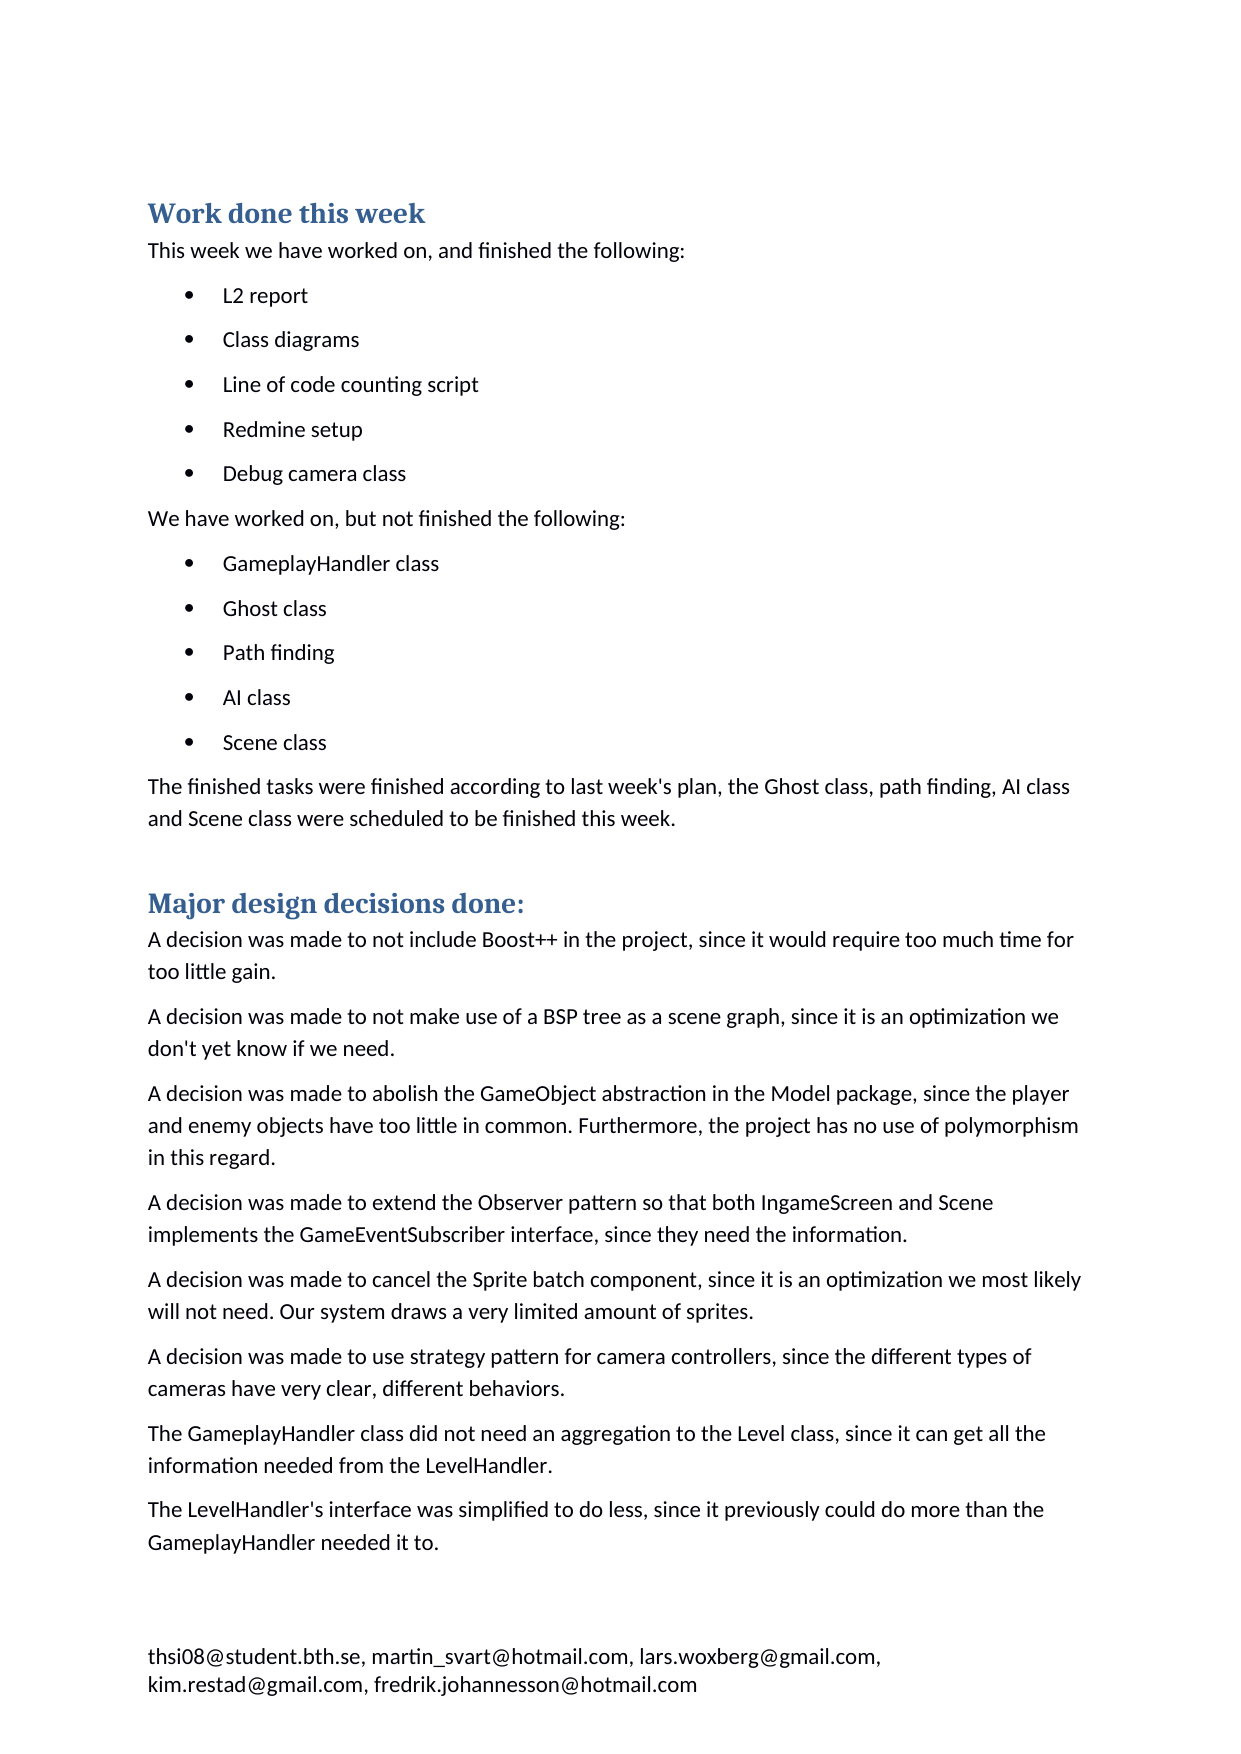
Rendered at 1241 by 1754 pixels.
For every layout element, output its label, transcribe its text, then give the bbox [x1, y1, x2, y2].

text The GameplayHandler class did not need an aggregation to the Level class, since it can get all the information needed from the LevelHandler. [148, 1419, 1093, 1479]
text The finished tasks were finished according to last week's plan, the Ghost class, path finding, AI class and Scene class were scheduled to be finished this week. [148, 772, 1093, 833]
subtitle Work done this week [148, 198, 1093, 231]
text A decision was made to not include Boost++ in the project, since it would require too much time for too little gain. [148, 925, 1093, 986]
text A decision was made to use strategy pattern for camera controllers, since the different types of cameras have very clear, different behaviors. [148, 1342, 1093, 1402]
list AI class [185, 683, 1093, 711]
list Debug camera class [185, 459, 1093, 488]
text A decision was made to abolish the GameObject abstraction in the Model package, since the player and enemy objects have too little in common. Furthermore, the project has no use of polymorphism in this regard. [148, 1079, 1093, 1171]
list Ghost class [185, 594, 1093, 622]
text We have worked on, but not finished the following: [148, 504, 1093, 532]
text This week we have worked on, and finished the following: [148, 236, 1093, 264]
list Redmine setup [185, 415, 1093, 443]
list Scene class [185, 728, 1093, 756]
list Line of code counting script [185, 370, 1093, 398]
text A decision was made to not make use of a BSP tree as a scene graph, since it is an optimization we don't yet know if we need. [148, 1002, 1093, 1062]
text A decision was made to extend the Observer pattern so that both IngameScreen and Scene implements the GameEventSubscriber interface, since they need the information. [148, 1188, 1093, 1248]
list Class diagrams [185, 326, 1093, 353]
subtitle Major design decisions done: [148, 887, 1093, 920]
list Path finding [185, 638, 1093, 666]
text The LevelHandler's interface was simplified to do less, since it previously could do more than the GameplayHandler needed it to. [148, 1496, 1093, 1556]
list L2 report [185, 281, 1093, 309]
list GameplayHandler class [185, 549, 1093, 577]
text A decision was made to cancel the Sprite batch component, since it is an optimization we most likely will not need. Our system draws a very limited amount of sprites. [148, 1265, 1093, 1325]
